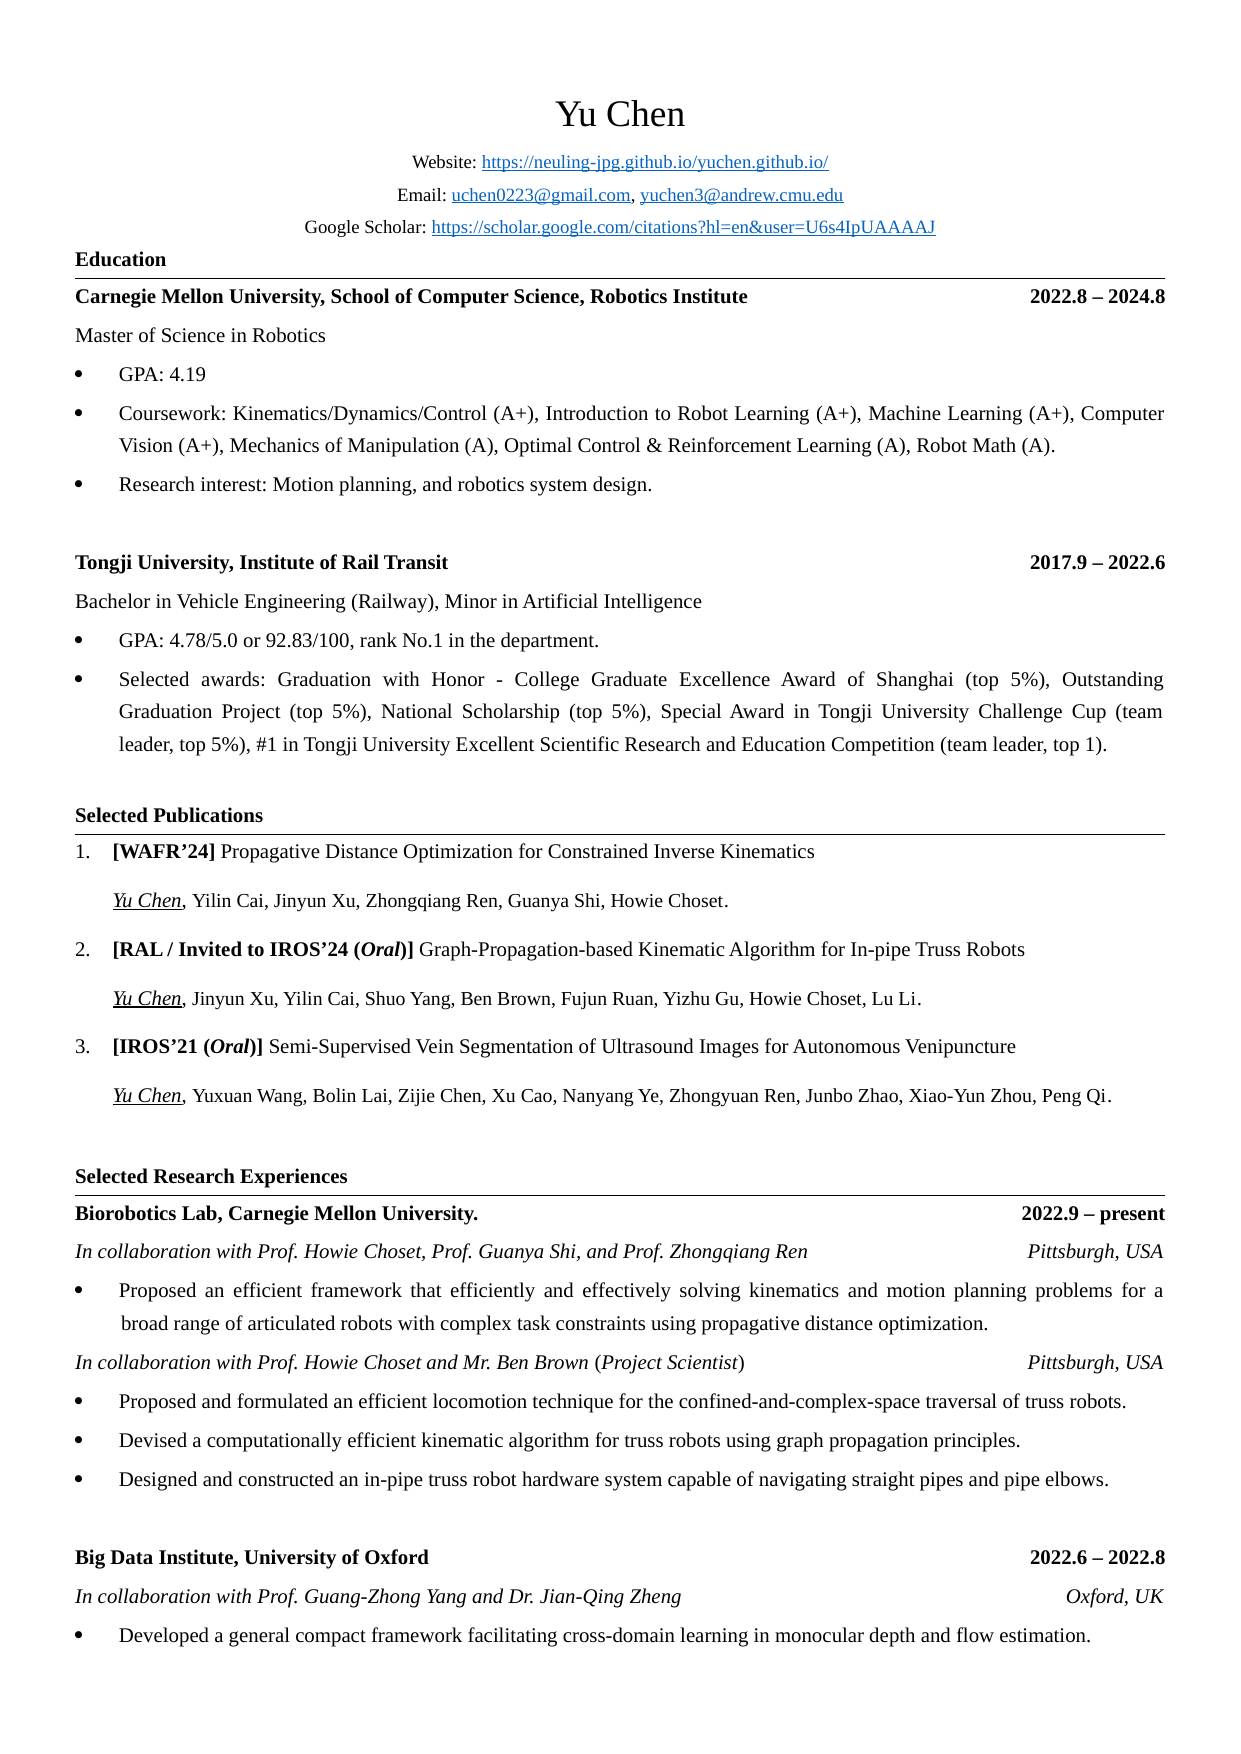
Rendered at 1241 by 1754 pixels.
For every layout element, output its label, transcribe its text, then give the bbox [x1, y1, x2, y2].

text Selected Publications [75, 799, 1165, 834]
list Proposed and formulated an efficient locomotion technique for the confined-and-complex-space traversal of truss robots. [75, 1384, 1165, 1417]
text Biorobotics Lab, Carnegie Mellon University. 2022.9 – present [75, 1196, 1165, 1229]
text Big Data Institute, University of Oxford 2022.6 – 2022.8 [75, 1540, 1165, 1573]
list [WAFR’24] Propagative Distance Optimization for Constrained Inverse Kinematics [75, 835, 1165, 868]
list GPA: 4.19 [75, 357, 1165, 390]
text In collaboration with Prof. Guang-Zhong Yang and Dr. Jian-Qing Zheng Oxford, UK [75, 1579, 1165, 1612]
text Google Scholar: https://scholar.google.com/citations?hl=en&user=U6s4IpUAAAAJ [75, 211, 1165, 243]
text Carnegie Mellon University, School of Computer Science, Robotics Institute 2022.8 – 2024.8 [75, 279, 1165, 312]
text Selected Research Experiences [75, 1160, 1165, 1195]
text In collaboration with Prof. Howie Choset, Prof. Guanya Shi, and Prof. Zhongqiang Ren Pittsburgh, USA [75, 1235, 1165, 1268]
text Education [75, 243, 1165, 278]
list Proposed an efficient framework that efficiently and effectively solving kinematics and motion planning problems for a broad range of articulated robots with complex task constraints using propagative distance optimization. [75, 1274, 1165, 1339]
list Devised a computationally efficient kinematic algorithm for truss robots using graph propagation principles. [75, 1423, 1165, 1456]
text In collaboration with Prof. Howie Choset and Mr. Ben Brown (Project Scientist) Pittsburgh, USA [75, 1346, 1165, 1378]
list Developed a general compact framework facilitating cross-domain learning in monocular depth and flow estimation. [75, 1618, 1165, 1651]
text Tongji University, Institute of Rail Transit 2017.9 – 2022.6 [75, 546, 1165, 578]
list Coursework: Kinematics/Dynamics/Control (A+), Introduction to Robot Learning (A+), Machine Learning (A+), Computer Vision (A+), Mechanics of Manipulation (A), Optimal Control & Reinforcement Learning (A), Robot Math (A). [75, 396, 1165, 461]
text Email: uchen0223@gmail.com, yuchen3@andrew.cmu.edu [75, 178, 1165, 211]
list Yu Chen, Jinyun Xu, Yilin Cai, Shuo Yang, Ben Brown, Fujun Ruan, Yizhu Gu, Howie Choset, Lu Li. [112, 981, 1165, 1014]
text Bachelor in Vehicle Engineering (Railway), Minor in Artificial Intelligence [75, 584, 1165, 617]
list Selected awards: Graduation with Honor - College Graduate Excellence Award of Shanghai (top 5%), Outstanding Graduation Project (top 5%), National Scholarship (top 5%), Special Award in Tongji University Challenge Cup (team leader, top 5%), #1 in Tongji University Excellent Scientific Research and Education Competition (team leader, top 1). [75, 662, 1165, 760]
list [IROS’21 (Oral)] Semi-Supervised Vein Segmentation of Ultrasound Images for Autonomous Venipuncture [75, 1030, 1165, 1063]
text Master of Science in Robotics [75, 318, 1165, 351]
list Research interest: Motion planning, and robotics system design. [75, 468, 1165, 500]
list GPA: 4.78/5.0 or 92.83/100, rank No.1 in the department. [75, 623, 1165, 656]
list Yu Chen, Yilin Cai, Jinyun Xu, Zhongqiang Ren, Guanya Shi, Howie Choset. [112, 884, 1165, 916]
text Yu Chen [75, 81, 1165, 146]
list Yu Chen, Yuxuan Wang, Bolin Lai, Zijie Chen, Xu Cao, Nanyang Ye, Zhongyuan Ren, Junbo Zhao, Xiao-Yun Zhou, Peng Qi. [112, 1079, 1165, 1111]
text Website: https://neuling-jpg.github.io/yuchen.github.io/ [75, 146, 1165, 178]
list [RAL / Invited to IROS’24 (Oral)] Graph-Propagation-based Kinematic Algorithm for In-pipe Truss Robots [75, 933, 1165, 965]
list Designed and constructed an in-pipe truss robot hardware system capable of navigating straight pipes and pipe elbows. [75, 1462, 1165, 1495]
